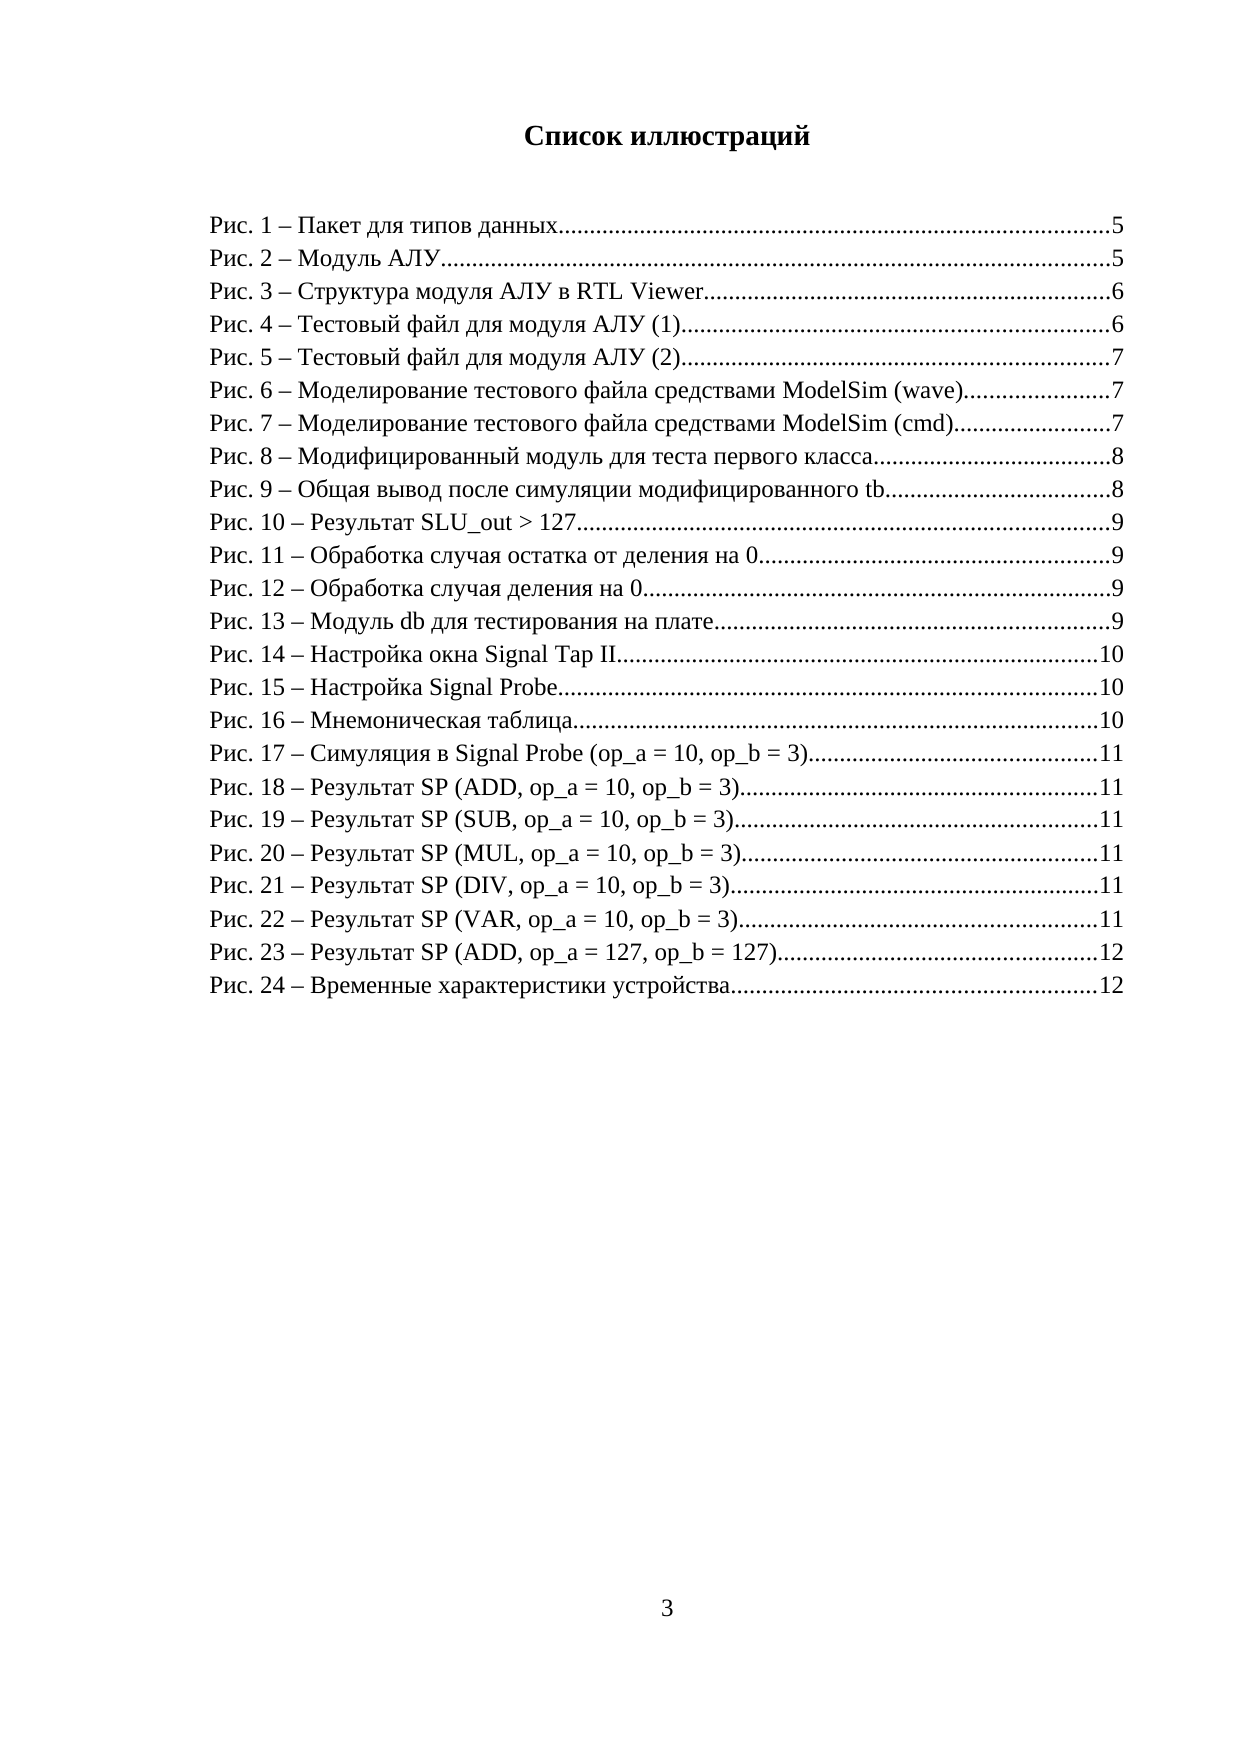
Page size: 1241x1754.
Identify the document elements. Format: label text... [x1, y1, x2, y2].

text Список иллюстраций [150, 118, 1125, 152]
text Рис. 12 – Обработка случая деления на 0 9 [150, 573, 1125, 602]
text Рис. 20 – Результат SP (MUL, op_a = 10, op_b = 3) 11 [150, 838, 1125, 866]
text Рис. 16 – Мнемоническая таблица 10 [150, 706, 1125, 734]
text Рис. 9 – Общая вывод после симуляции модифицированного tb 8 [150, 474, 1125, 503]
text Рис. 22 – Результат SP (VAR, op_a = 10, op_b = 3) 11 [150, 904, 1125, 932]
text Рис. 6 – Моделирование тестового файла средствами ModelSim (wave) 7 [150, 375, 1125, 404]
text Рис. 18 – Результат SP (ADD, op_a = 10, op_b = 3) 11 [150, 772, 1125, 800]
text Рис. 13 – Модуль db для тестирования на плате 9 [150, 606, 1125, 635]
text Рис. 5 – Тестовый файл для модуля АЛУ (2) 7 [150, 342, 1125, 371]
text Рис. 14 – Настройка окна Signal Tap II 10 [150, 639, 1125, 668]
text Рис. 2 – Модуль АЛУ 5 [150, 243, 1125, 272]
text Рис. 15 – Настройка Signal Probe 10 [150, 672, 1125, 701]
text Рис. 3 – Структура модуля АЛУ в RTL Viewer 6 [150, 276, 1125, 305]
text Рис. 23 – Результат SP (ADD, op_a = 127, op_b = 127) 12 [150, 937, 1125, 965]
text Рис. 1 – Пакет для типов данных 5 [150, 210, 1125, 239]
text Рис. 10 – Результат SLU_out > 127 9 [150, 507, 1125, 536]
text Рис. 7 – Моделирование тестового файла средствами ModelSim (cmd) 7 [150, 408, 1125, 437]
text Рис. 8 – Модифицированный модуль для теста первого класса 8 [150, 441, 1125, 470]
text Рис. 4 – Тестовый файл для модуля АЛУ (1) 6 [150, 309, 1125, 338]
text Рис. 17 – Симуляция в Signal Probe (op_a = 10, op_b = 3) 11 [150, 738, 1125, 767]
text Рис. 24 – Временные характеристики устройства 12 [150, 970, 1125, 998]
text Рис. 19 – Результат SP (SUB, op_a = 10, op_b = 3) 11 [150, 804, 1125, 833]
text Рис. 11 – Обработка случая остатка от деления на 0 9 [150, 540, 1125, 569]
text Рис. 21 – Результат SP (DIV, op_a = 10, op_b = 3) 11 [150, 871, 1125, 899]
